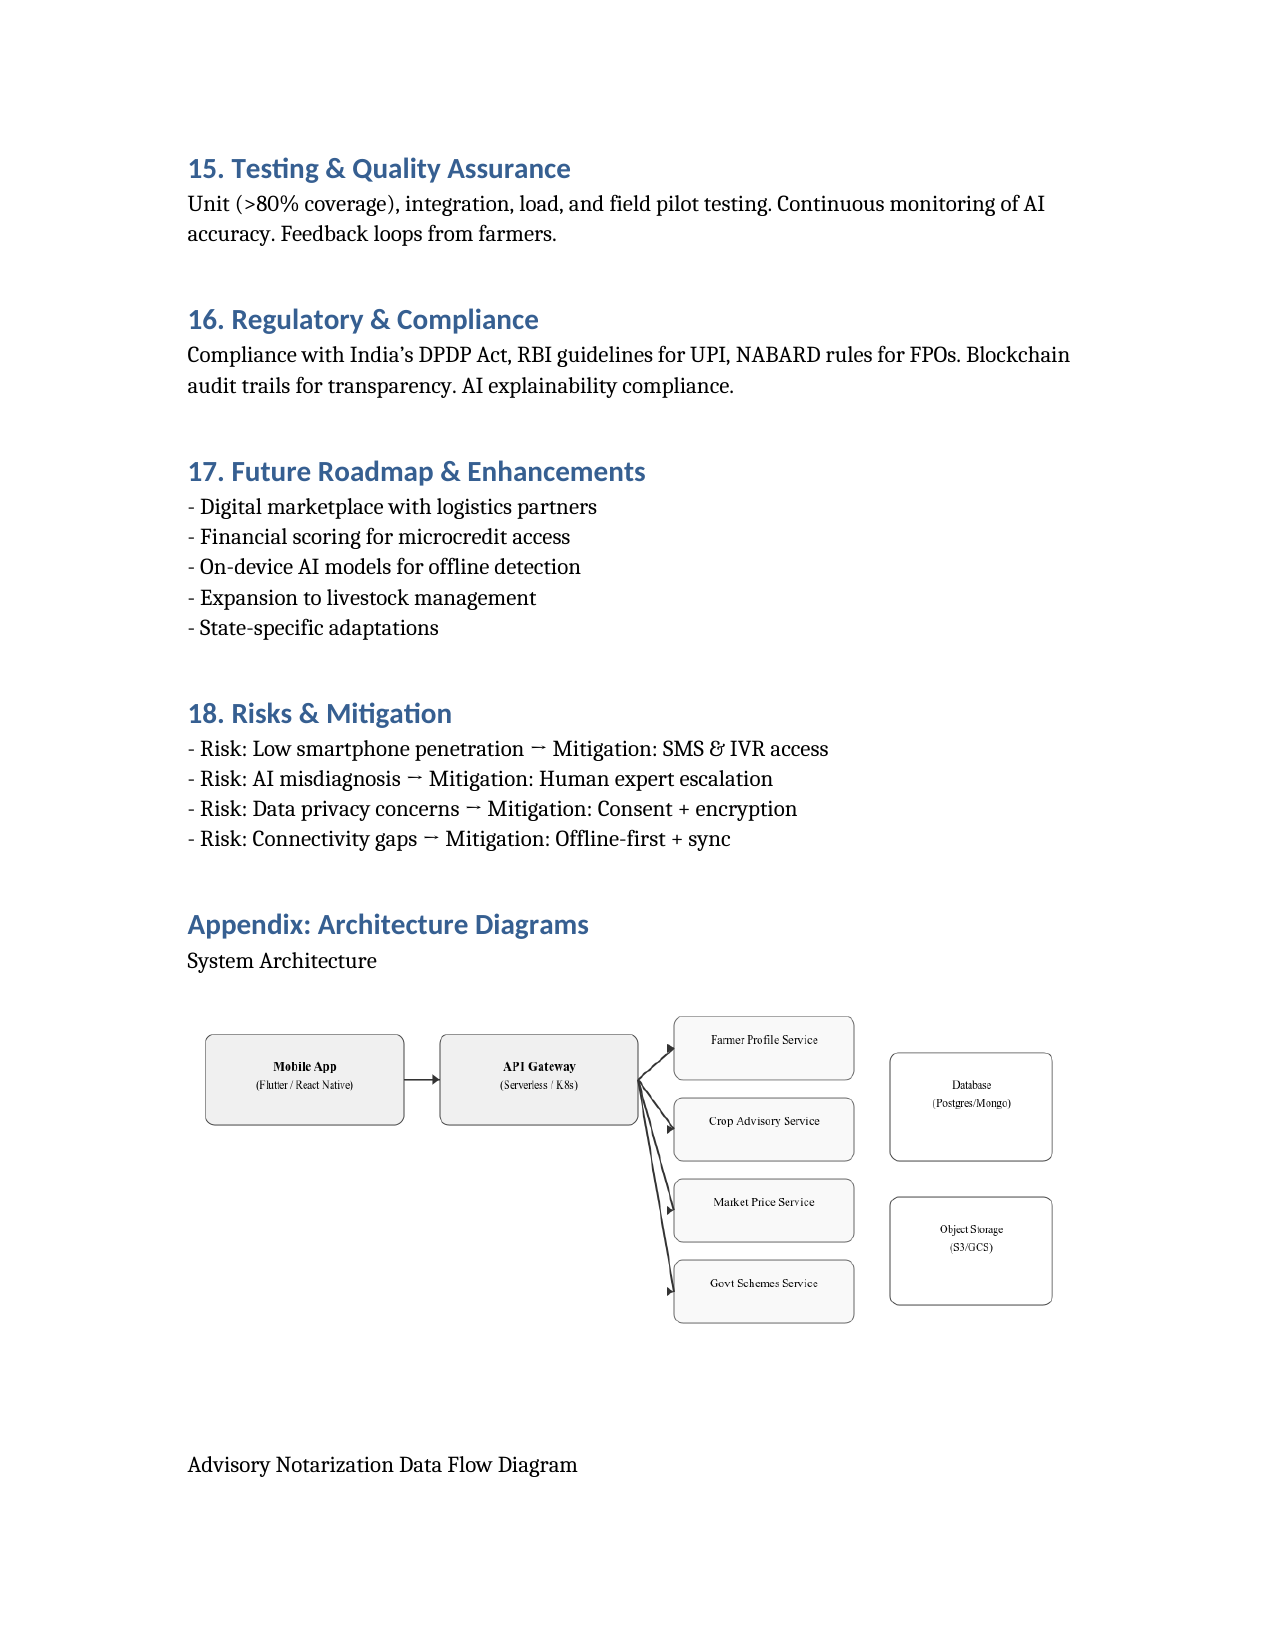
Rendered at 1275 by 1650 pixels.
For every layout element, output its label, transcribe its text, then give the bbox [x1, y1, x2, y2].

text System Architecture [187, 947, 1087, 974]
subtitle Appendix: Architecture Diagrams [187, 906, 1087, 942]
text Advisory Notarization Data Flow Diagram [187, 1449, 1087, 1479]
subtitle 17. Future Roadmap & Enhancements [187, 453, 1087, 488]
text Compliance with India’s DPDP Act, RBI guidelines for UPI, NABARD rules for FPOs. Blockchain audit trails for transparency. AI explainability compliance. [187, 342, 1087, 399]
picture [187, 998, 1088, 1449]
text - Risk: Low smartphone penetration → Mitigation: SMS & IVR access - Risk: AI misdiagnosis → Mitigation: Human expert escalation - Risk: Data privacy concerns → Mitigation: Consent + encryption - Risk: Connectivity gaps → Mitigation: Offline-first + sync [187, 736, 1087, 853]
text Unit (>80% coverage), integration, load, and field pilot testing. Continuous monitoring of AI accuracy. Feedback loops from farmers. [187, 191, 1087, 247]
subtitle 16. Regulatory & Compliance [187, 301, 1087, 337]
subtitle 15. Testing & Quality Assurance [187, 150, 1087, 186]
text - Digital marketplace with logistics partners - Financial scoring for microcredit access - On-device AI models for offline detection - Expansion to livestock management - State-specific adaptations [187, 494, 1087, 641]
subtitle 18. Risks & Mitigation [187, 695, 1087, 730]
